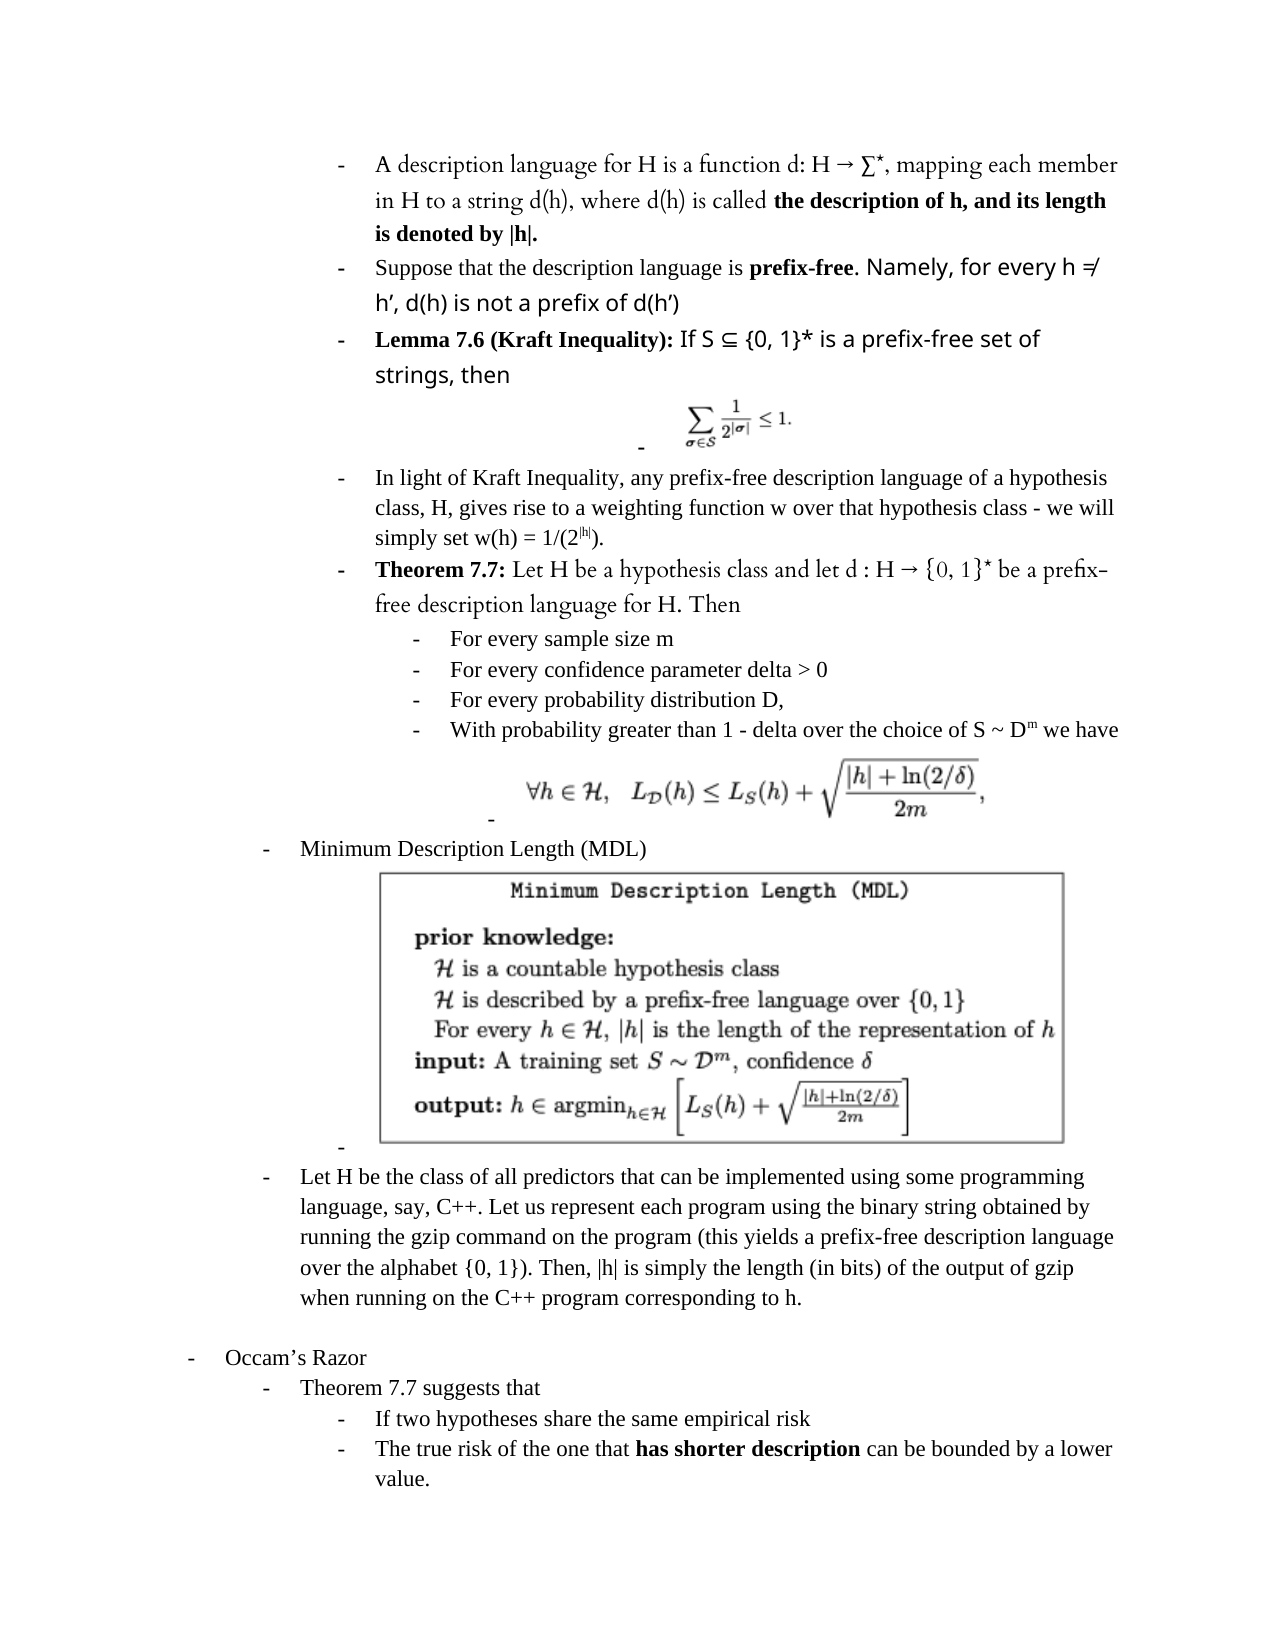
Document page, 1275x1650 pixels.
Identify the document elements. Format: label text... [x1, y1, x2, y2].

list Suppose that the description language is prefix-free. Namely, for every h ≠ h’, d(h) is not a prefix of d(h’) [337, 251, 1125, 318]
list In light of Kraft Inequality, any prefix-free description language of a hypothesis class, H, gives rise to a weighting function w over that hypothesis class - we will simply set w(h) = 1/(2|h|). [337, 464, 1125, 550]
list Lemma 7.6 (Kraft Inequality): If S ⊆ {0, 1}* is a prefix-free set of strings, then [337, 323, 1125, 390]
list Theorem 7.7 suggests that [262, 1374, 1125, 1401]
list Let H be the class of all predictors that can be implemented using some programming language, say, C++. Let us represent each program using the binary string obtained by running the gzip command on the program (this yields a prefix-free description language over the alphabet {0, 1}). Then, |h| is simply the length (in bits) of the output of gzip when running on the C++ program corresponding to h. [262, 1163, 1125, 1310]
list For every sample size m [412, 626, 1125, 652]
list With probability greater than 1 - delta over the choice of S ~ Dm we have [412, 716, 1125, 742]
list If two hypotheses share the same empirical risk [337, 1405, 1125, 1431]
list Occam’s Razor [187, 1344, 1125, 1371]
picture [675, 394, 805, 455]
list A description language for H is a function d: H → ∑*, mapping each member in H to a string d(h), where d(h) is called the description of h, and its length is denoted by |h|. [337, 150, 1125, 247]
picture [375, 865, 1075, 1155]
list For every probability distribution D, [412, 686, 1125, 712]
list Minimum Description Length (MDL) [262, 835, 1125, 861]
list Theorem 7.7: Let H be a hypothesis class and let d : H → {0, 1}* be a prefix-free description language for H. Then [337, 554, 1125, 621]
picture [525, 746, 989, 826]
list For every confidence parameter delta > 0 [412, 656, 1125, 682]
list The true risk of the one that has shorter description can be bounded by a lower value. [337, 1435, 1125, 1491]
